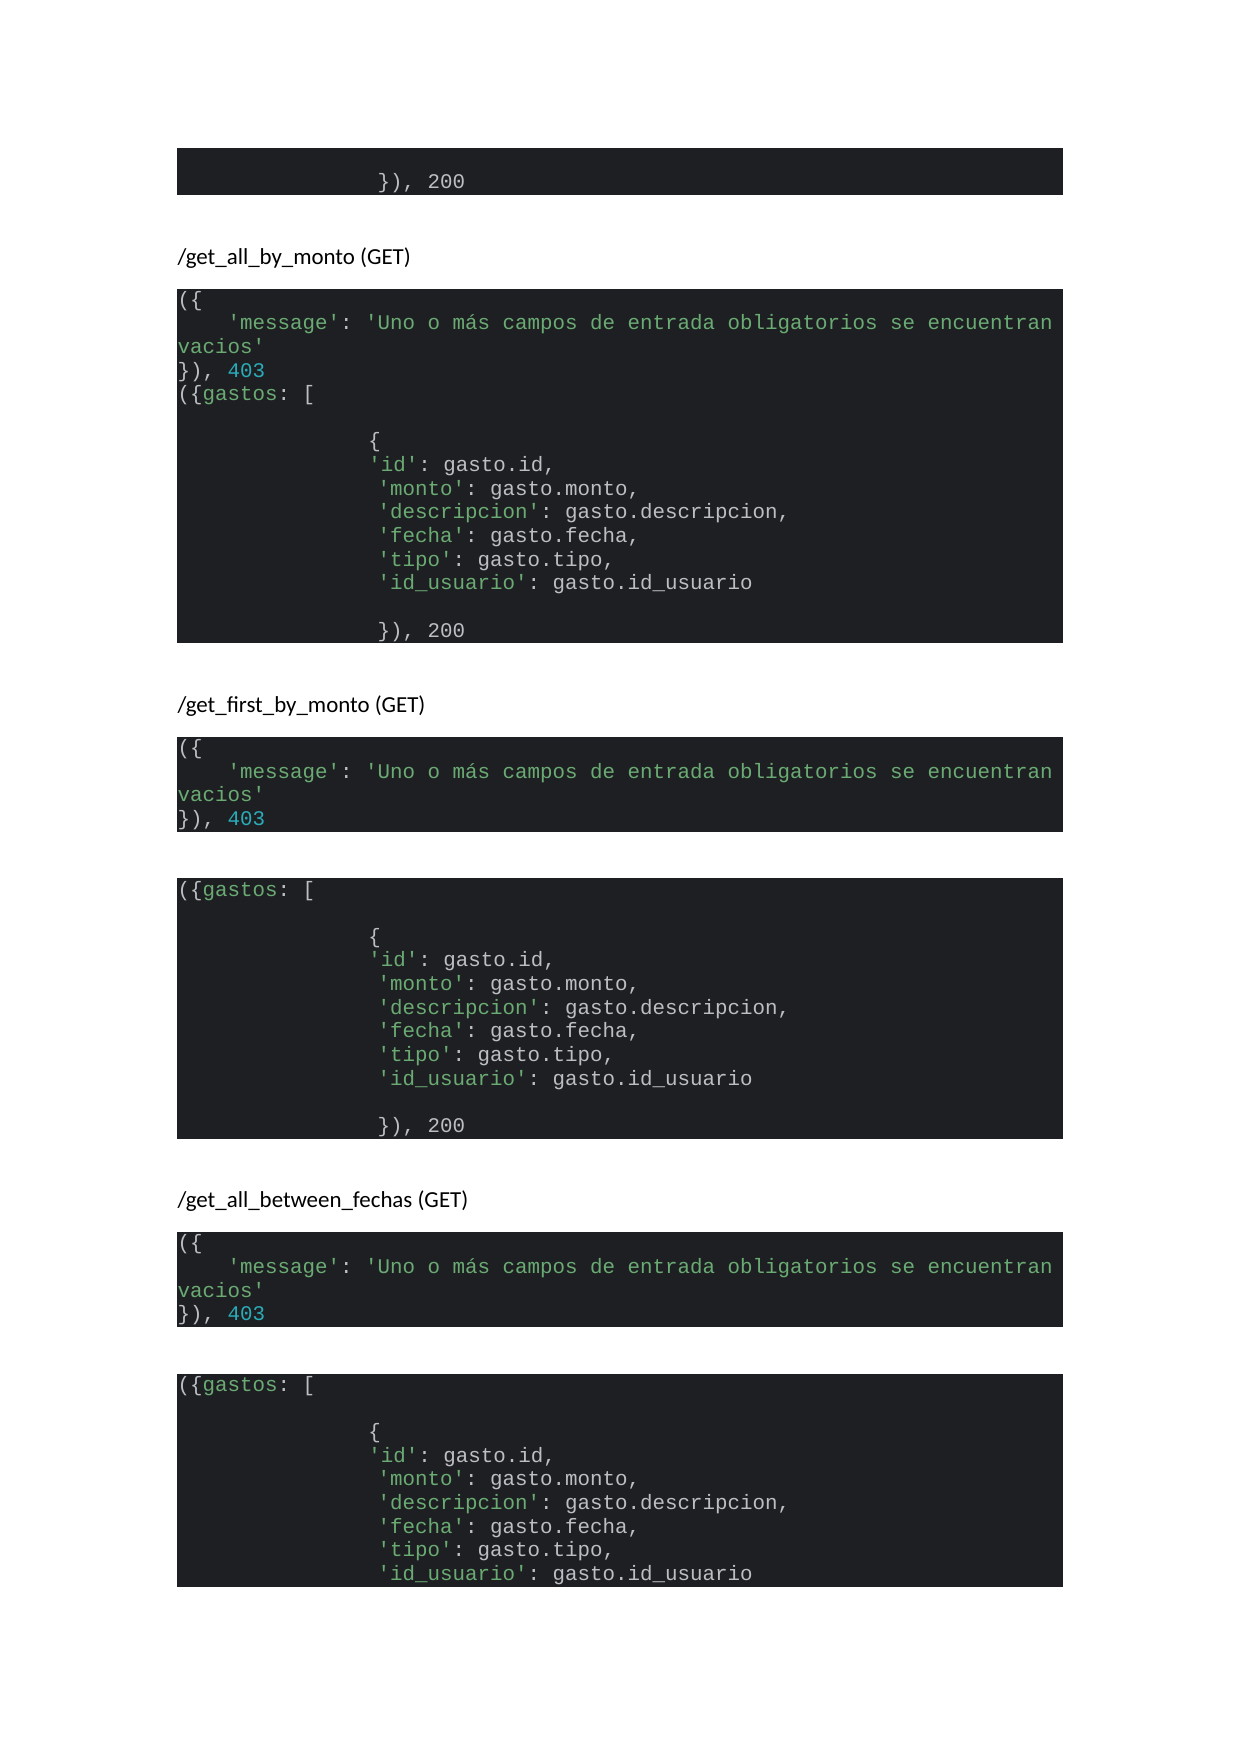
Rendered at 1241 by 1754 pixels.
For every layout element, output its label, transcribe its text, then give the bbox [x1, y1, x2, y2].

text ({gastos: [ [177, 878, 1063, 902]
text }), 200 [177, 148, 1063, 195]
text /get_first_by_monto (GET) [177, 690, 1063, 718]
text ({gastos: [ [177, 383, 1063, 407]
text }), 200 [177, 1091, 1063, 1139]
text }), 200 [177, 596, 1063, 643]
text ({ 'message': 'Uno o más campos de entrada obligatorios se encuentran vacios' }), 403 [177, 289, 1063, 383]
text /get_all_between_fechas (GET) [177, 1186, 1063, 1213]
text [177, 1421, 1063, 1587]
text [177, 431, 1063, 596]
text ({ 'message': 'Uno o más campos de entrada obligatorios se encuentran vacios' }), 403 [177, 1232, 1063, 1327]
text ({ 'message': 'Uno o más campos de entrada obligatorios se encuentran vacios' }), 403 [177, 737, 1063, 832]
text /get_all_by_monto (GET) [177, 242, 1063, 270]
text ({gastos: [ [177, 1374, 1063, 1397]
